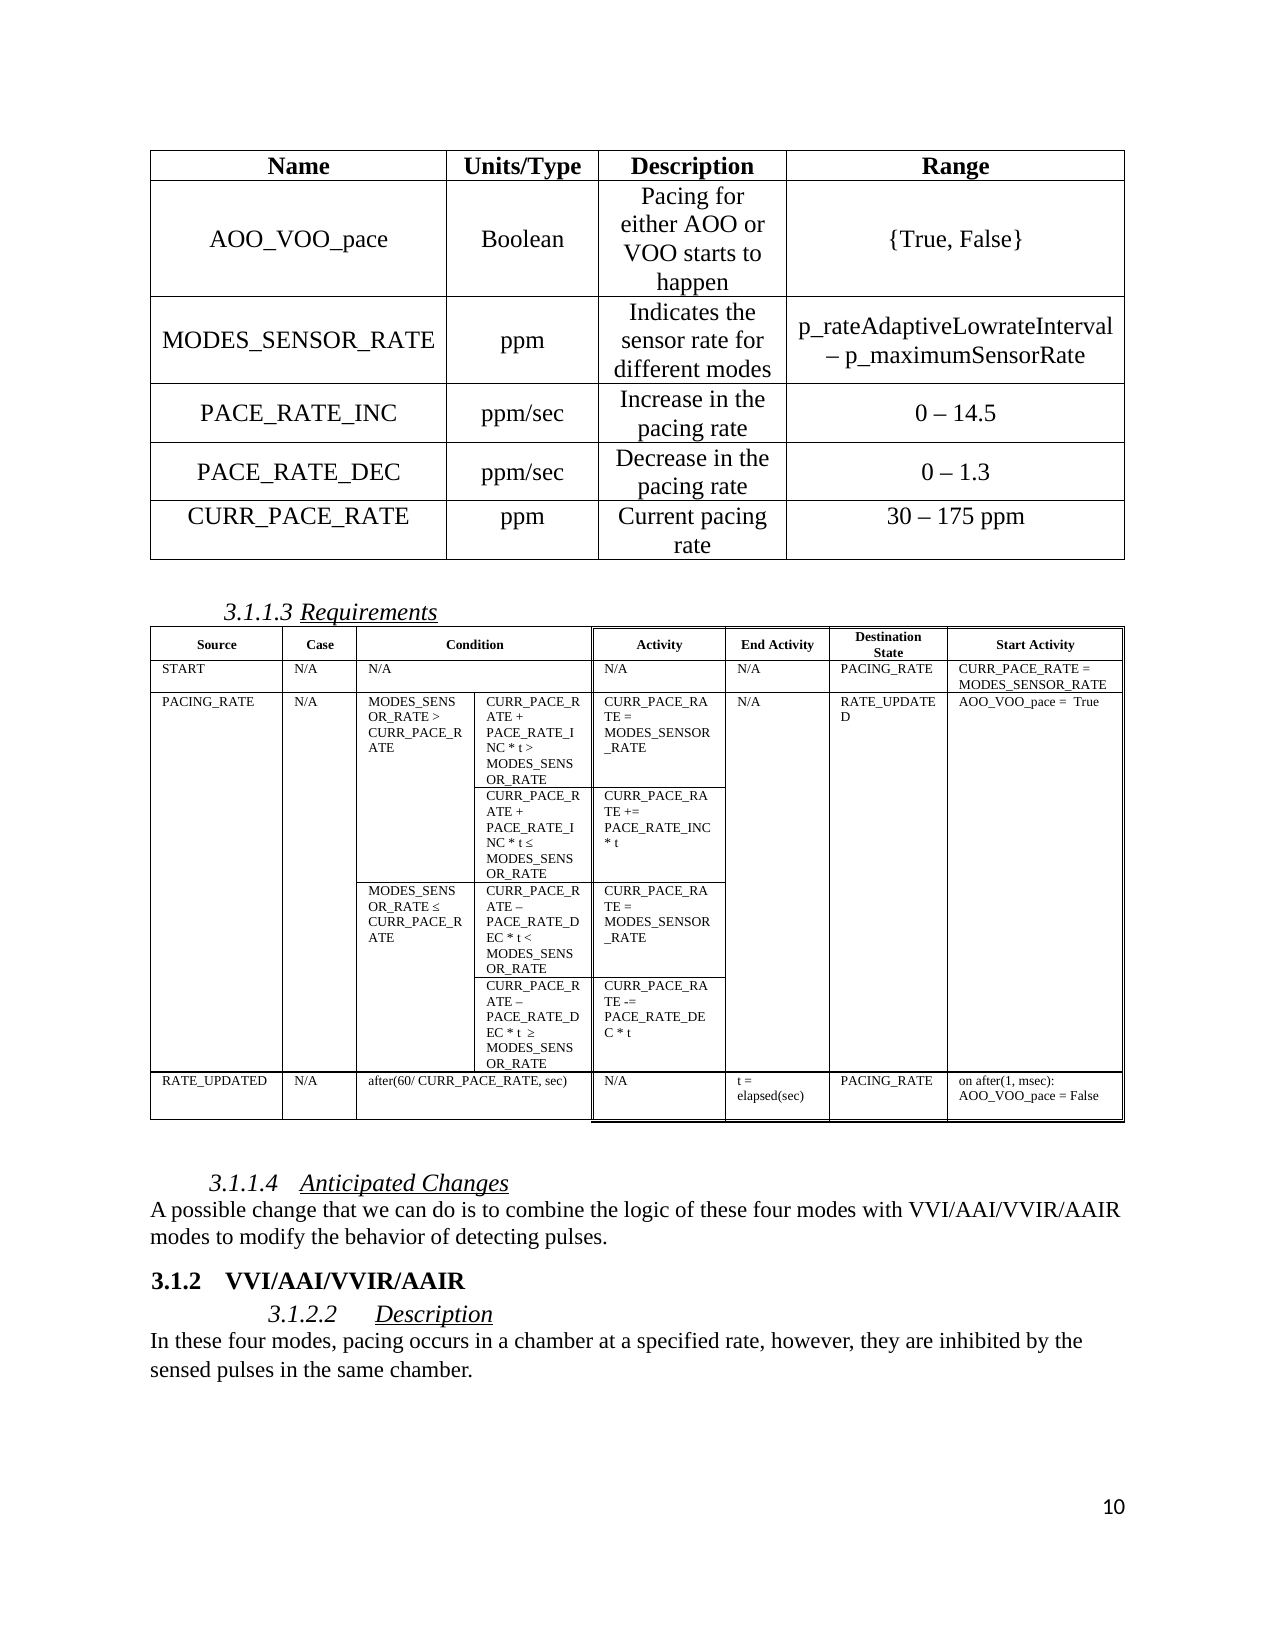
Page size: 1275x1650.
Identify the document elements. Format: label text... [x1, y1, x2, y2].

table_cell CURR_PACE_RATE = MODES_SENSOR_RATE [594, 693, 725, 787]
table_header Name [151, 151, 446, 180]
table_cell after(60/ CURR_PACE_RATE, sec) [357, 1073, 591, 1119]
table_cell N/A [283, 1073, 356, 1119]
table_cell N/A [726, 693, 829, 1071]
table_cell CURR_PACE_RATE – PACE_RATE_DEC * t < MODES_SENSOR_RATE [475, 883, 591, 977]
table_cell CURR_PACE_RATE -= PACE_RATE_DEC * t [594, 978, 725, 1071]
table_cell N/A [594, 661, 725, 692]
table_header Activity [594, 629, 725, 660]
subtitle VVI/AAI/VVIR/AAIR [150, 1266, 1125, 1294]
table_cell PACING_RATE [151, 693, 282, 1071]
table_cell {True, False} [787, 181, 1124, 296]
table_cell PACE_RATE_INC [151, 384, 446, 442]
table_cell on after(1, msec): AOO_VOO_pace = False [948, 1073, 1122, 1119]
text A possible change that we can do is to combine the logic of these four modes with VVI/AAI/VVIR/AAIR modes to modify the behavior of detecting pulses. [150, 1196, 1125, 1249]
table_cell Pacing for either AOO or VOO starts to happen [599, 181, 786, 296]
table_cell ppm [447, 501, 598, 559]
table_cell ppm/sec [447, 384, 598, 442]
table_cell CURR_PACE_RATE + PACE_RATE_INC * t > MODES_SENSOR_RATE [475, 693, 591, 787]
table_header Range [787, 151, 1124, 180]
table_cell p_rateAdaptiveLowrateInterval – p_maximumSensorRate [787, 297, 1124, 383]
table_cell N/A [283, 693, 356, 1071]
table_header Source [151, 627, 282, 660]
table_cell CURR_PACE_RATE + PACE_RATE_INC * t ≤ MODES_SENSOR_RATE [475, 788, 591, 882]
table_cell PACE_RATE_DEC [151, 443, 446, 500]
table_cell 30 – 175 ppm [787, 501, 1124, 559]
table_cell Boolean [447, 181, 598, 296]
table_cell t = elapsed(sec) [726, 1073, 829, 1119]
table_header End Activity [726, 629, 829, 660]
table_cell AOO_VOO_pace = True [948, 693, 1122, 1071]
table_cell RATE_UPDATED [830, 693, 947, 1071]
table_header Condition [357, 627, 591, 660]
table_cell 0 – 1.3 [787, 443, 1124, 500]
table_cell Decrease in the pacing rate [599, 443, 786, 500]
table_cell N/A [357, 661, 591, 692]
table_cell Indicates the sensor rate for different modes [599, 297, 786, 383]
table_header Start Activity [948, 629, 1122, 660]
table_header Units/Type [447, 151, 598, 180]
table_header Destination State [830, 629, 947, 660]
table_cell N/A [594, 1073, 725, 1119]
table_cell MODES_SENSOR_RATE [151, 297, 446, 383]
table_cell RATE_UPDATED [151, 1073, 282, 1119]
table_cell ppm [447, 297, 598, 383]
table_cell AOO_VOO_pace [151, 181, 446, 296]
table_cell N/A [283, 661, 356, 692]
table_cell CURR_PACE_RATE = MODES_SENSOR_RATE [948, 661, 1122, 692]
subtitle Description [194, 1299, 1125, 1327]
table_header Case [283, 627, 356, 660]
table_cell START [151, 661, 282, 692]
table_cell MODES_SENSOR_RATE ≤ CURR_PACE_RATE [357, 883, 474, 1071]
table_cell MODES_SENSOR_RATE > CURR_PACE_RATE [357, 693, 474, 882]
table_cell N/A [726, 661, 829, 692]
table_cell CURR_PACE_RATE = MODES_SENSOR_RATE [594, 883, 725, 977]
table_cell PACING_RATE [830, 1073, 947, 1119]
table_cell Increase in the pacing rate [599, 384, 786, 442]
table_cell PACING_RATE [830, 661, 947, 692]
table_cell Current pacing rate [599, 501, 786, 559]
subtitle Anticipated Changes [194, 1168, 1125, 1196]
table_cell CURR_PACE_RATE [151, 501, 446, 559]
table_header Description [599, 151, 786, 180]
table_cell ppm/sec [447, 443, 598, 500]
table_cell CURR_PACE_RATE – PACE_RATE_DEC * t ≥ MODES_SENSOR_RATE [475, 978, 591, 1071]
table_cell 0 – 14.5 [787, 384, 1124, 442]
subtitle Requirements [209, 597, 1125, 626]
table_cell CURR_PACE_RATE += PACE_RATE_INC * t [594, 788, 725, 882]
text In these four modes, pacing occurs in a chamber at a specified rate, however, they are inhibited by the sensed pulses in the same chamber. [150, 1327, 1125, 1382]
